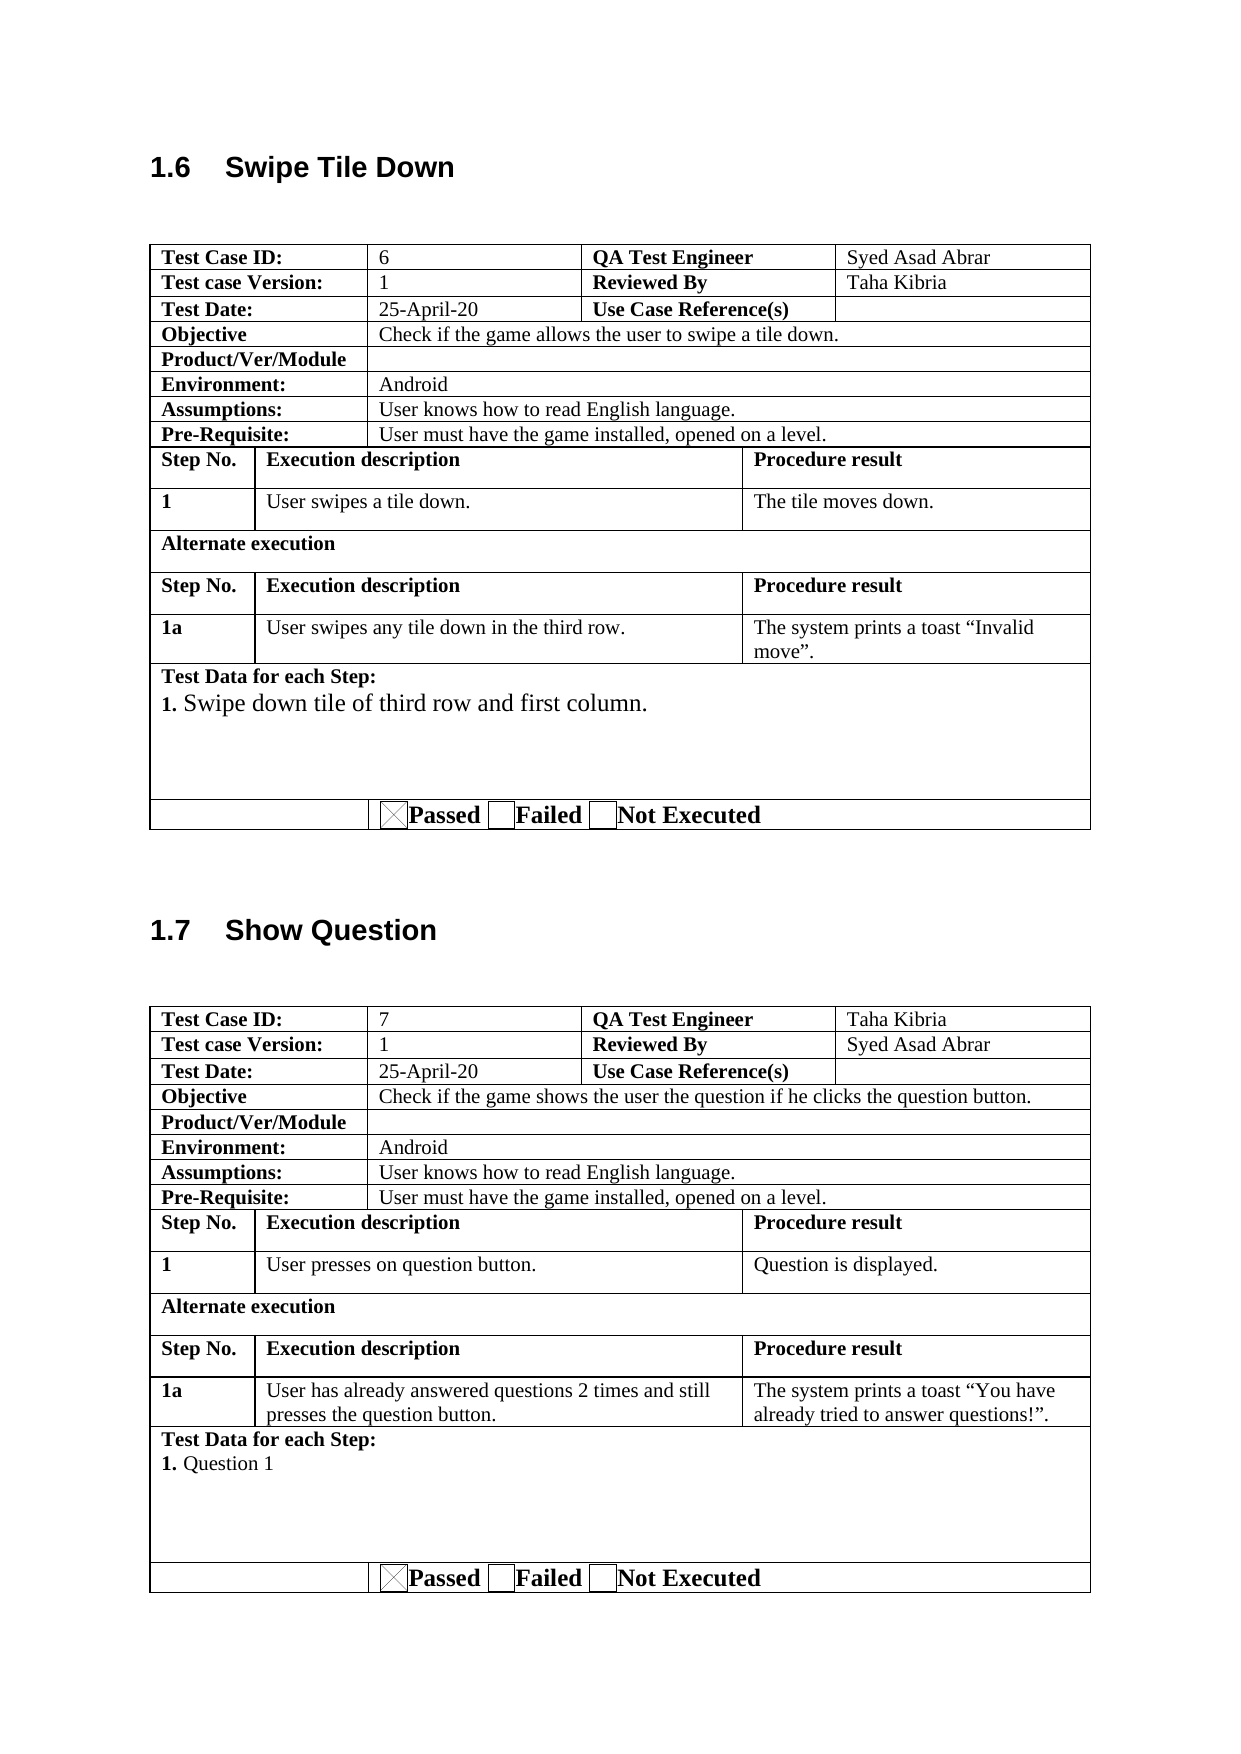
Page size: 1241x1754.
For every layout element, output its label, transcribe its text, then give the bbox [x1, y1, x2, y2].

table_cell The tile moves down. [743, 489, 1090, 530]
table_cell [151, 800, 368, 829]
table_header Test Case ID: [151, 1007, 367, 1031]
table_cell The system prints a toast “You have already tried to answer questions!”. [743, 1378, 1090, 1426]
table_cell Step No. [151, 573, 254, 614]
table_cell Step No. [151, 1336, 254, 1376]
table_cell User swipes a tile down. [256, 489, 742, 530]
table_cell User must have the game installed, opened on a level. [368, 1185, 1090, 1209]
table_cell Execution description [256, 573, 742, 614]
table_cell [836, 297, 1090, 321]
table_cell [151, 1563, 368, 1592]
table_cell Check if the game shows the user the question if he clicks the question button. [368, 1085, 1090, 1108]
table_cell Taha Kibria [836, 270, 1090, 296]
table_cell Alternate execution [151, 1294, 1090, 1334]
table_cell 25-April-20 [368, 297, 581, 321]
table_header 6 [368, 245, 581, 269]
table_cell Android [368, 1135, 1090, 1159]
table_cell Product/Ver/Module [151, 1110, 367, 1134]
table_cell 1a [151, 615, 254, 663]
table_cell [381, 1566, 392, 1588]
table_cell Procedure result [743, 1210, 1090, 1251]
table_cell Test case Version: [151, 270, 367, 296]
table_cell Use Case Reference(s) [582, 297, 835, 321]
table_cell User swipes any tile down in the third row. [256, 615, 742, 663]
subtitle Swipe Tile Down [150, 150, 1090, 183]
table_cell Pre-Requisite: [151, 422, 367, 446]
table_cell The system prints a toast “Invalid move”. [743, 615, 1090, 663]
table_header Syed Asad Abrar [836, 245, 1090, 269]
table_cell 1 [368, 270, 581, 296]
table_cell Check if the game allows the user to swipe a tile down. [368, 322, 1090, 346]
table_cell Android [368, 372, 1090, 396]
table_cell Step No. [151, 1210, 254, 1251]
table_header QA Test Engineer [582, 1007, 835, 1031]
table_cell 1 [368, 1032, 581, 1058]
table_cell Objective [151, 322, 367, 346]
table_cell Test Date: [151, 297, 367, 321]
table_header Taha Kibria [836, 1007, 1090, 1031]
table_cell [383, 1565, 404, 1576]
table_cell Test Date: [151, 1059, 367, 1083]
table_cell Passed Failed Not Executed [369, 800, 1090, 829]
table_cell [368, 347, 1090, 371]
table_cell Use Case Reference(s) [582, 1059, 835, 1083]
table_cell Environment: [151, 1135, 367, 1159]
table_cell Passed Failed Not Executed [408, 1563, 1090, 1592]
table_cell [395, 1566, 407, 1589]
table_cell Alternate execution [151, 531, 1090, 572]
table_header Test Case ID: [151, 245, 367, 269]
table_cell Procedure result [743, 1336, 1090, 1376]
table_cell [368, 1110, 1090, 1134]
table_cell [836, 1059, 1090, 1083]
table_cell Step No. [151, 448, 254, 488]
table_header QA Test Engineer [582, 245, 835, 269]
table_cell User knows how to read English language. [368, 1160, 1090, 1184]
table_cell Environment: [151, 372, 367, 396]
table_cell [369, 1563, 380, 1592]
table_cell Execution description [256, 1336, 742, 1376]
table_cell Test case Version: [151, 1032, 367, 1058]
table_cell Procedure result [743, 448, 1090, 488]
table_cell Pre-Requisite: [151, 1185, 367, 1209]
table_cell Objective [151, 1085, 367, 1108]
table_cell Reviewed By [582, 1032, 835, 1058]
table_cell Question is displayed. [743, 1252, 1090, 1293]
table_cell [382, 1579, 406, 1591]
table_cell User has already answered questions 2 times and still presses the question button. [256, 1378, 742, 1426]
table_cell Execution description [256, 1210, 742, 1251]
table_cell 1 [151, 1252, 254, 1293]
subtitle Show Question [150, 913, 1090, 946]
table_cell User presses on question button. [256, 1252, 742, 1293]
table_cell Assumptions: [151, 397, 367, 421]
table_cell Test Data for each Step: 1. Swipe down tile of third row and first column. [151, 664, 1090, 799]
table_header 7 [368, 1007, 581, 1031]
table_cell 25-April-20 [368, 1059, 581, 1083]
table_cell Product/Ver/Module [151, 347, 367, 371]
table_cell User must have the game installed, opened on a level. [368, 422, 1090, 446]
table_cell Test Data for each Step: 1. Question 1 [151, 1427, 1090, 1562]
table_cell Reviewed By [582, 270, 835, 296]
table_cell 1a [151, 1378, 254, 1426]
table_cell Syed Asad Abrar [836, 1032, 1090, 1058]
table_cell User knows how to read English language. [368, 397, 1090, 421]
table_cell Procedure result [743, 573, 1090, 614]
table_cell Execution description [256, 448, 742, 488]
table_cell Assumptions: [151, 1160, 367, 1184]
table_cell 1 [151, 489, 254, 530]
